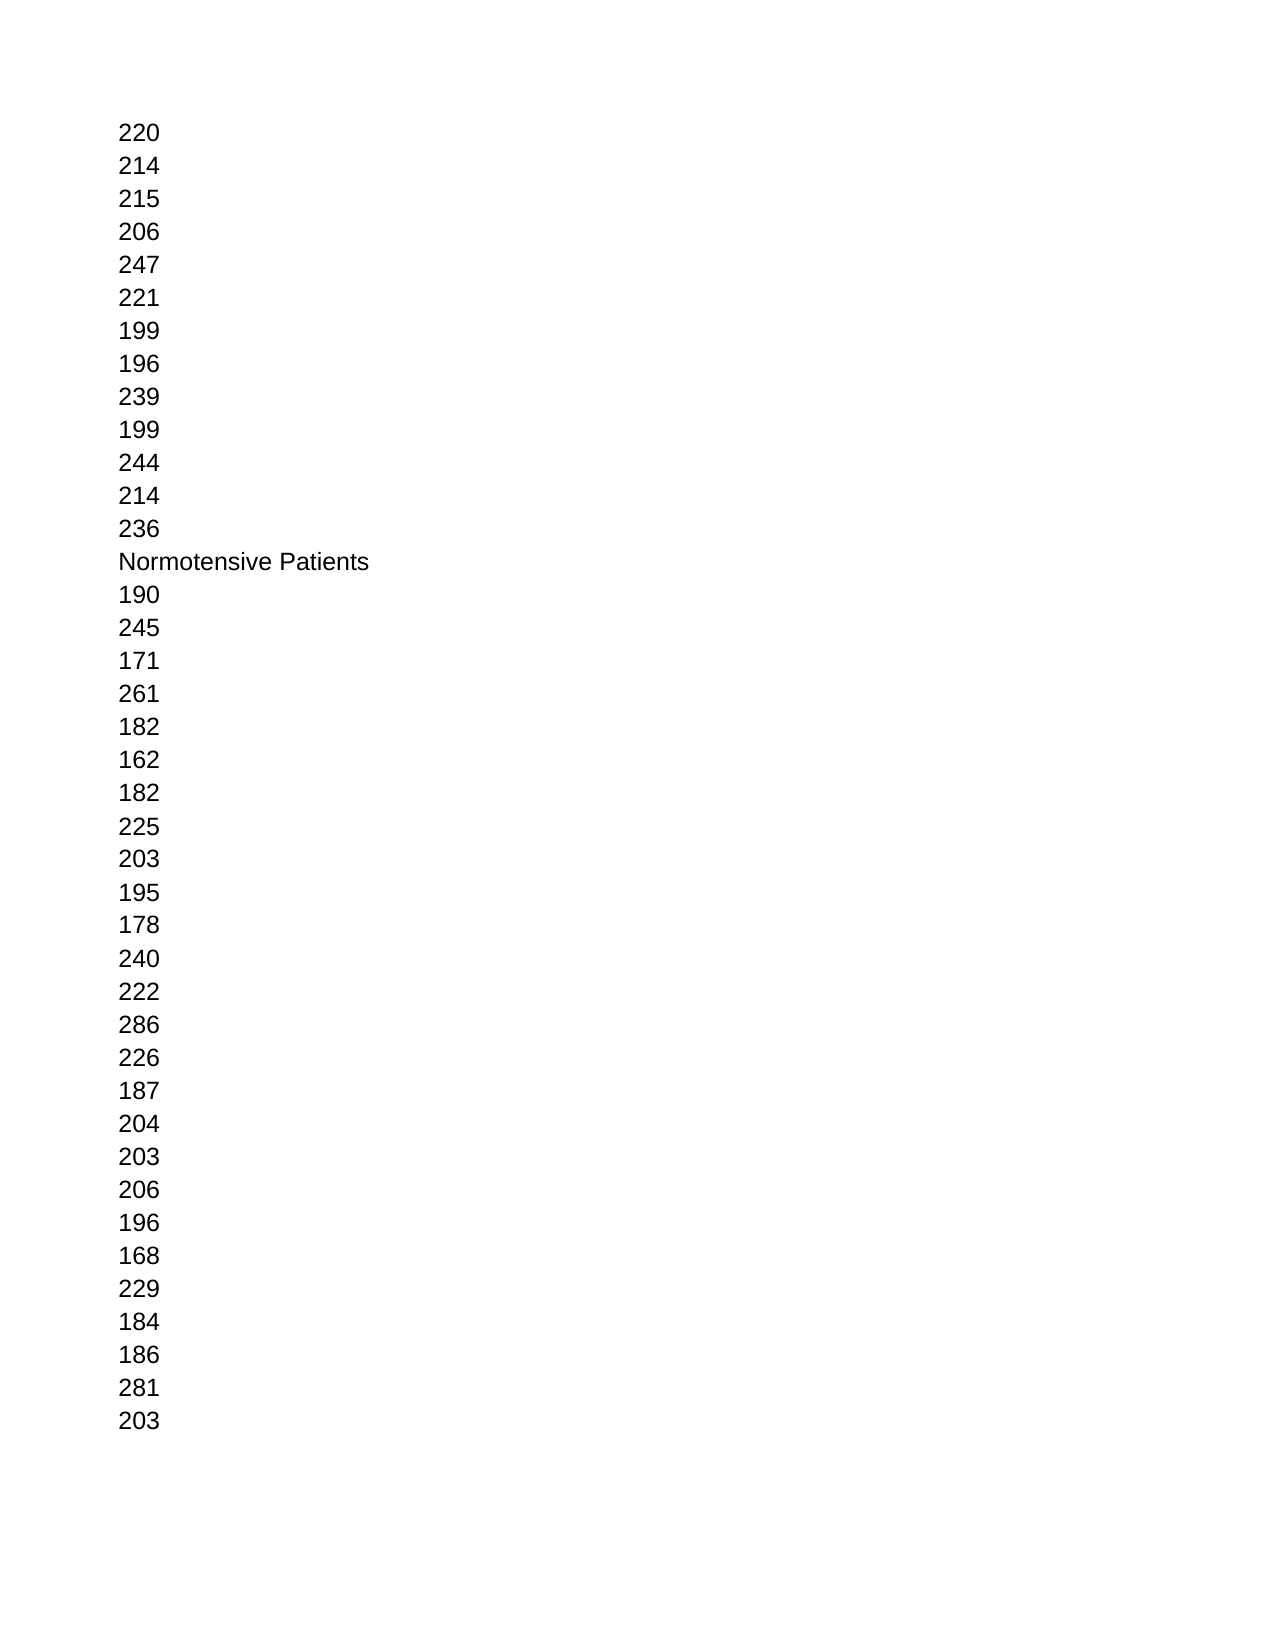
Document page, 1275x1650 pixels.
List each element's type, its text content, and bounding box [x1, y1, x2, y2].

text 214 [118, 481, 1157, 510]
text 236 [118, 514, 1157, 543]
text 226 [118, 1043, 1157, 1071]
text 286 [118, 1009, 1157, 1038]
text 184 [118, 1307, 1157, 1336]
text 221 [118, 283, 1157, 312]
text 206 [118, 1175, 1157, 1203]
text 203 [118, 1142, 1157, 1170]
text 203 [118, 844, 1157, 873]
text 199 [118, 415, 1157, 444]
text 171 [118, 646, 1157, 675]
text 240 [118, 943, 1157, 972]
text 187 [118, 1076, 1157, 1104]
text 225 [118, 811, 1157, 840]
text 196 [118, 1208, 1157, 1236]
text 195 [118, 877, 1157, 906]
text 247 [118, 250, 1157, 279]
text 182 [118, 712, 1157, 741]
text 196 [118, 349, 1157, 378]
text 178 [118, 911, 1157, 939]
text 281 [118, 1373, 1157, 1402]
text 244 [118, 448, 1157, 477]
text 220 [118, 118, 1157, 147]
text 261 [118, 679, 1157, 708]
text 204 [118, 1109, 1157, 1137]
text 215 [118, 184, 1157, 213]
text 186 [118, 1340, 1157, 1368]
text Normotensive Patients [118, 547, 1157, 576]
text 222 [118, 977, 1157, 1005]
text 245 [118, 613, 1157, 642]
text 214 [118, 151, 1157, 180]
text 190 [118, 580, 1157, 609]
text 203 [118, 1406, 1157, 1434]
text 206 [118, 217, 1157, 246]
text 199 [118, 316, 1157, 345]
text 182 [118, 778, 1157, 807]
text 168 [118, 1241, 1157, 1269]
text 229 [118, 1274, 1157, 1302]
text 239 [118, 382, 1157, 411]
text 162 [118, 745, 1157, 774]
